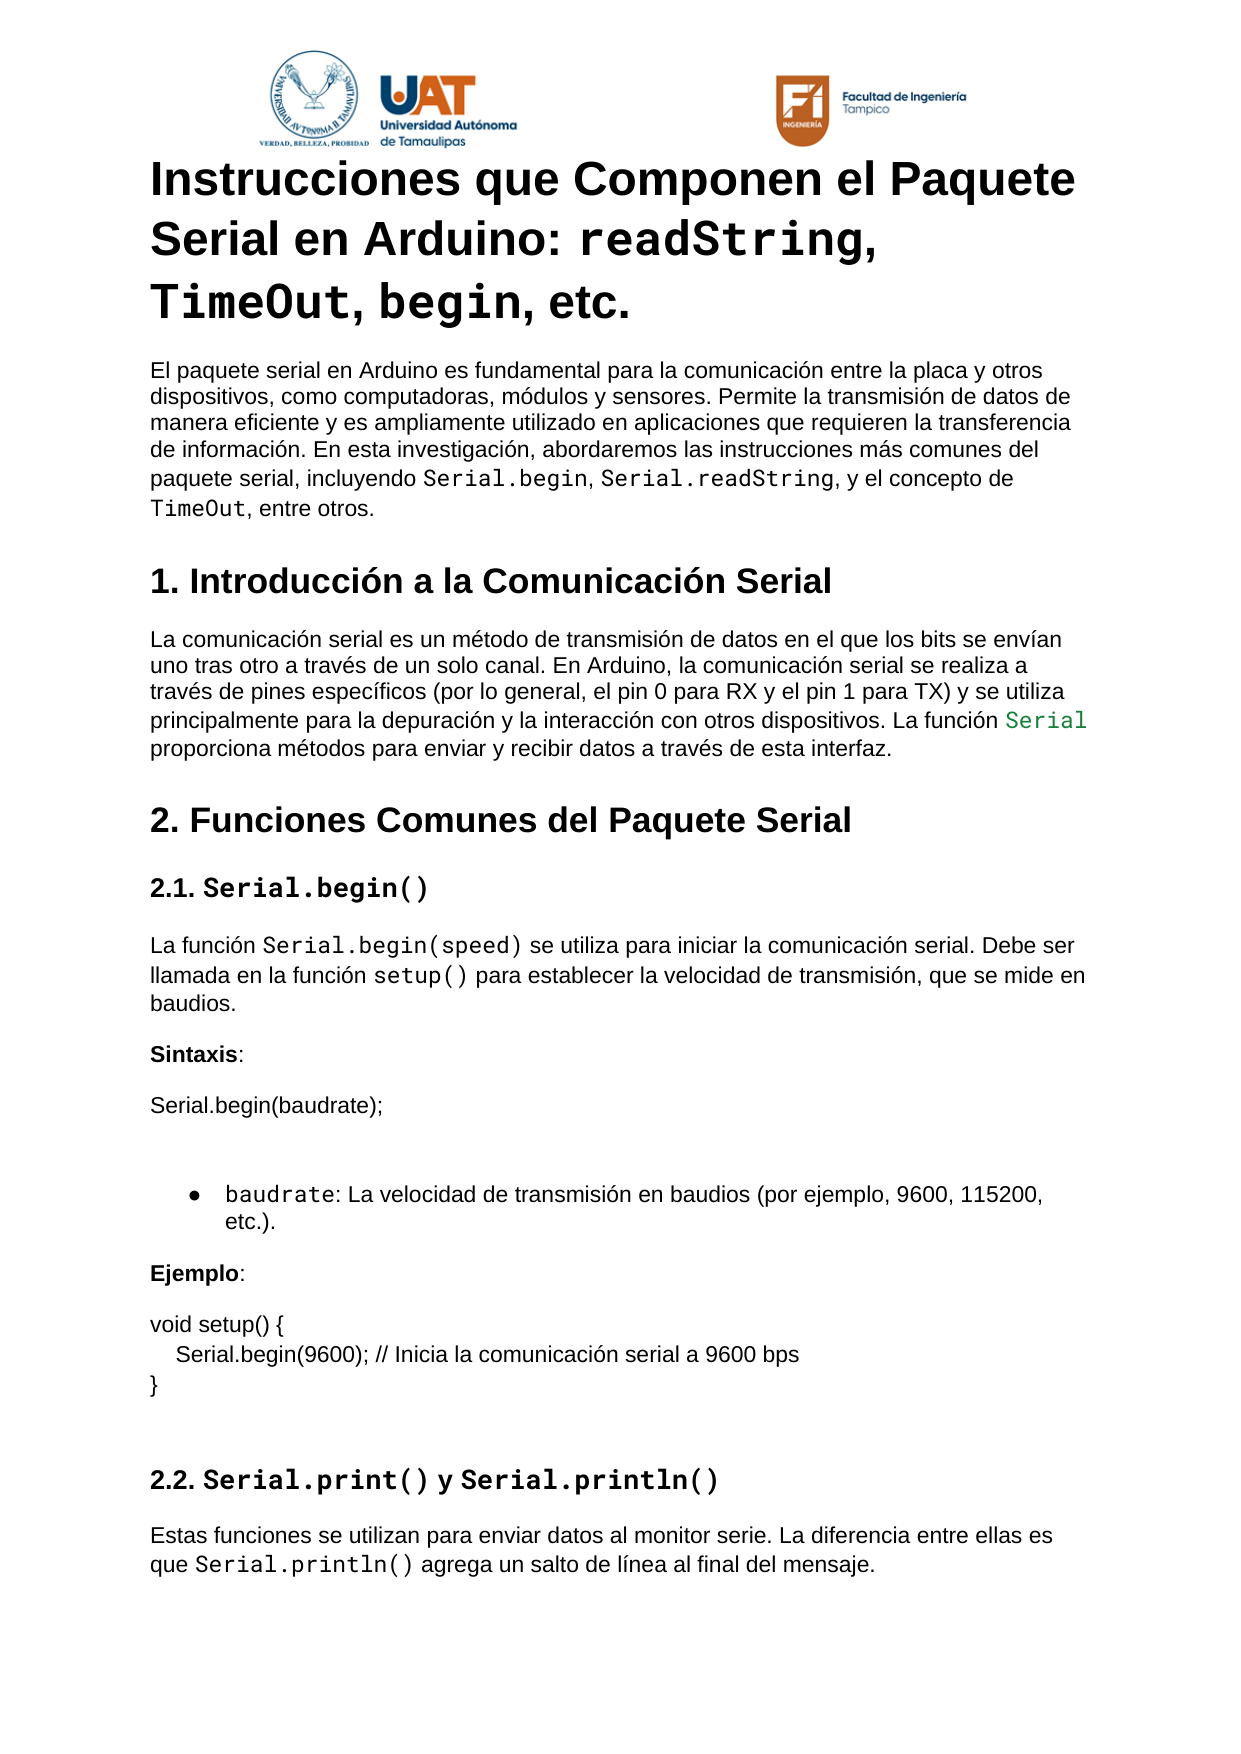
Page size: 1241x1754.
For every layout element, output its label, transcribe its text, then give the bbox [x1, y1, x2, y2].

text El paquete serial en Arduino es fundamental para la comunicación entre la placa y otros dispositivos, como computadoras, módulos y sensores. Permite la transmisión de datos de manera eficiente y es ampliamente utilizado en aplicaciones que requieren la transferencia de información. En esta investigación, abordaremos las instrucciones más comunes del paquete serial, incluyendo Serial.begin, Serial.readString, y el concepto de TimeOut, entre otros. [150, 357, 1090, 522]
text La función Serial.begin(speed) se utiliza para iniciar la comunicación serial. Debe ser llamada en la función setup() para establecer la velocidad de transmisión, que se mide en baudios. [150, 929, 1090, 1016]
subtitle 2.1. Serial.begin() [150, 869, 1090, 904]
text Ejemplo: [150, 1259, 1090, 1286]
picture [149, 48, 1091, 151]
subtitle 2. Funciones Comunes del Paquete Serial [150, 799, 1090, 839]
subtitle 1. Introducción a la Comunicación Serial [150, 560, 1090, 601]
text } [150, 1371, 1090, 1398]
text void setup() { [150, 1311, 1090, 1337]
text Estas funciones se utilizan para enviar datos al monitor serie. La diferencia entre ellas es que Serial.println() agrega un salto de línea al final del mensaje. [150, 1522, 1090, 1578]
text Serial.begin(baudrate); [150, 1092, 1090, 1119]
subtitle 2.2. Serial.print() y Serial.println() [150, 1461, 1090, 1497]
list baudrate: La velocidad de transmisión en baudios (por ejemplo, 9600, 115200, etc.). [187, 1178, 1090, 1234]
text La comunicación serial es un método de transmisión de datos en el que los bits se envían uno tras otro a través de un solo canal. En Arduino, la comunicación serial se realiza a través de pines específicos (por lo general, el pin 0 para RX y el pin 1 para TX) y se utiliza principalmente para la depuración y la interacción con otros dispositivos. La función Serial proporciona métodos para enviar y recibir datos a través de esta interfaz. [150, 626, 1090, 761]
text Serial.begin(9600); // Inicia la comunicación serial a 9600 bps [150, 1341, 1090, 1367]
text Sintaxis: [150, 1041, 1090, 1067]
subtitle Instrucciones que Componen el Paquete Serial en Arduino: readString, TimeOut, begin, etc. [150, 150, 1090, 332]
